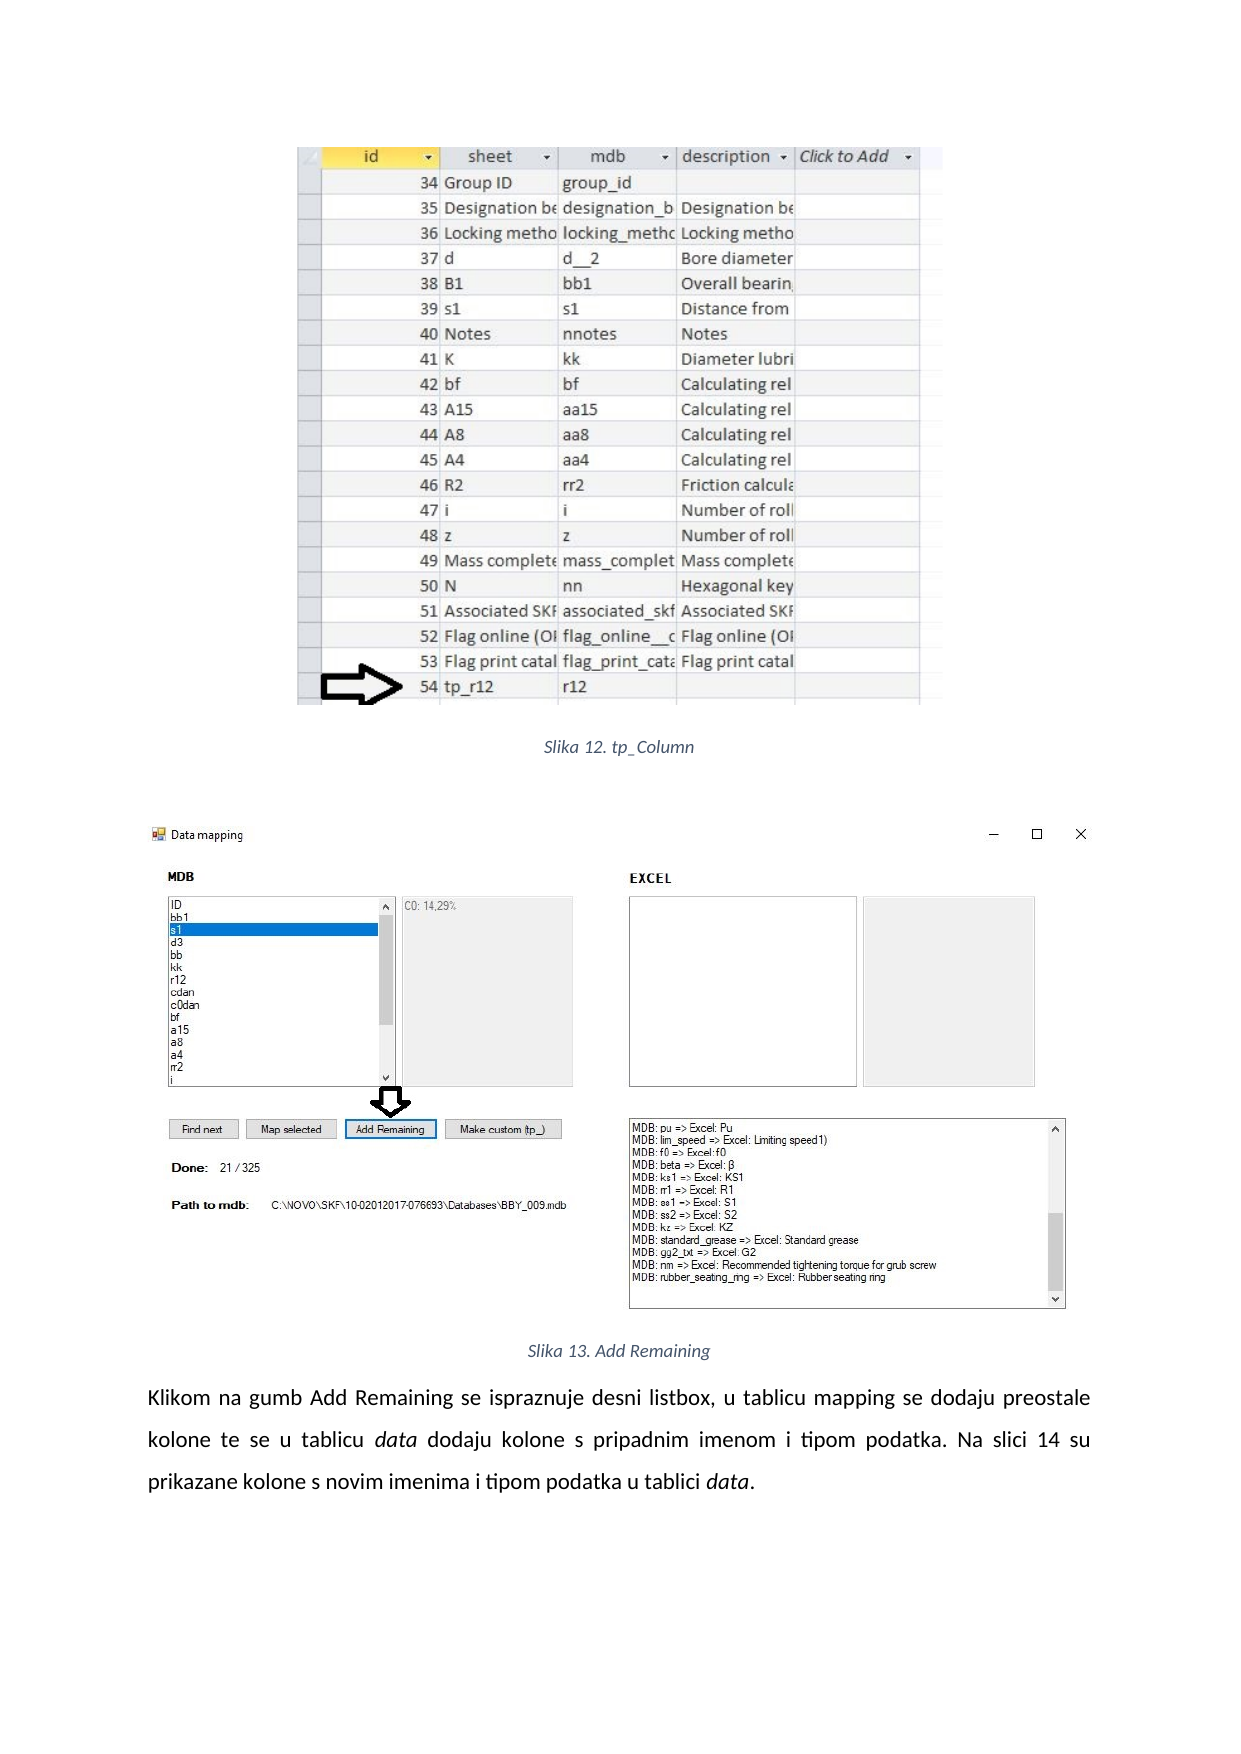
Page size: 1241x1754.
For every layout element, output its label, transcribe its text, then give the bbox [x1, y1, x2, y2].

picture [147, 826, 1093, 1321]
text Slika 13. Add Remaining [148, 1339, 1093, 1362]
picture [297, 147, 943, 705]
text Klikom na gumb Add Remaining se ispraznuje desni listbox, u tablicu mapping se dodaju preostale kolone te se u tablicu data dodaju kolone s pripadnim imenom i tipom podatka. Na slici 14 su prikazane kolone s novim imenima i tipom podatka u tablici data. [148, 1383, 1093, 1495]
text Slika 12. tp_Column [148, 736, 1093, 758]
